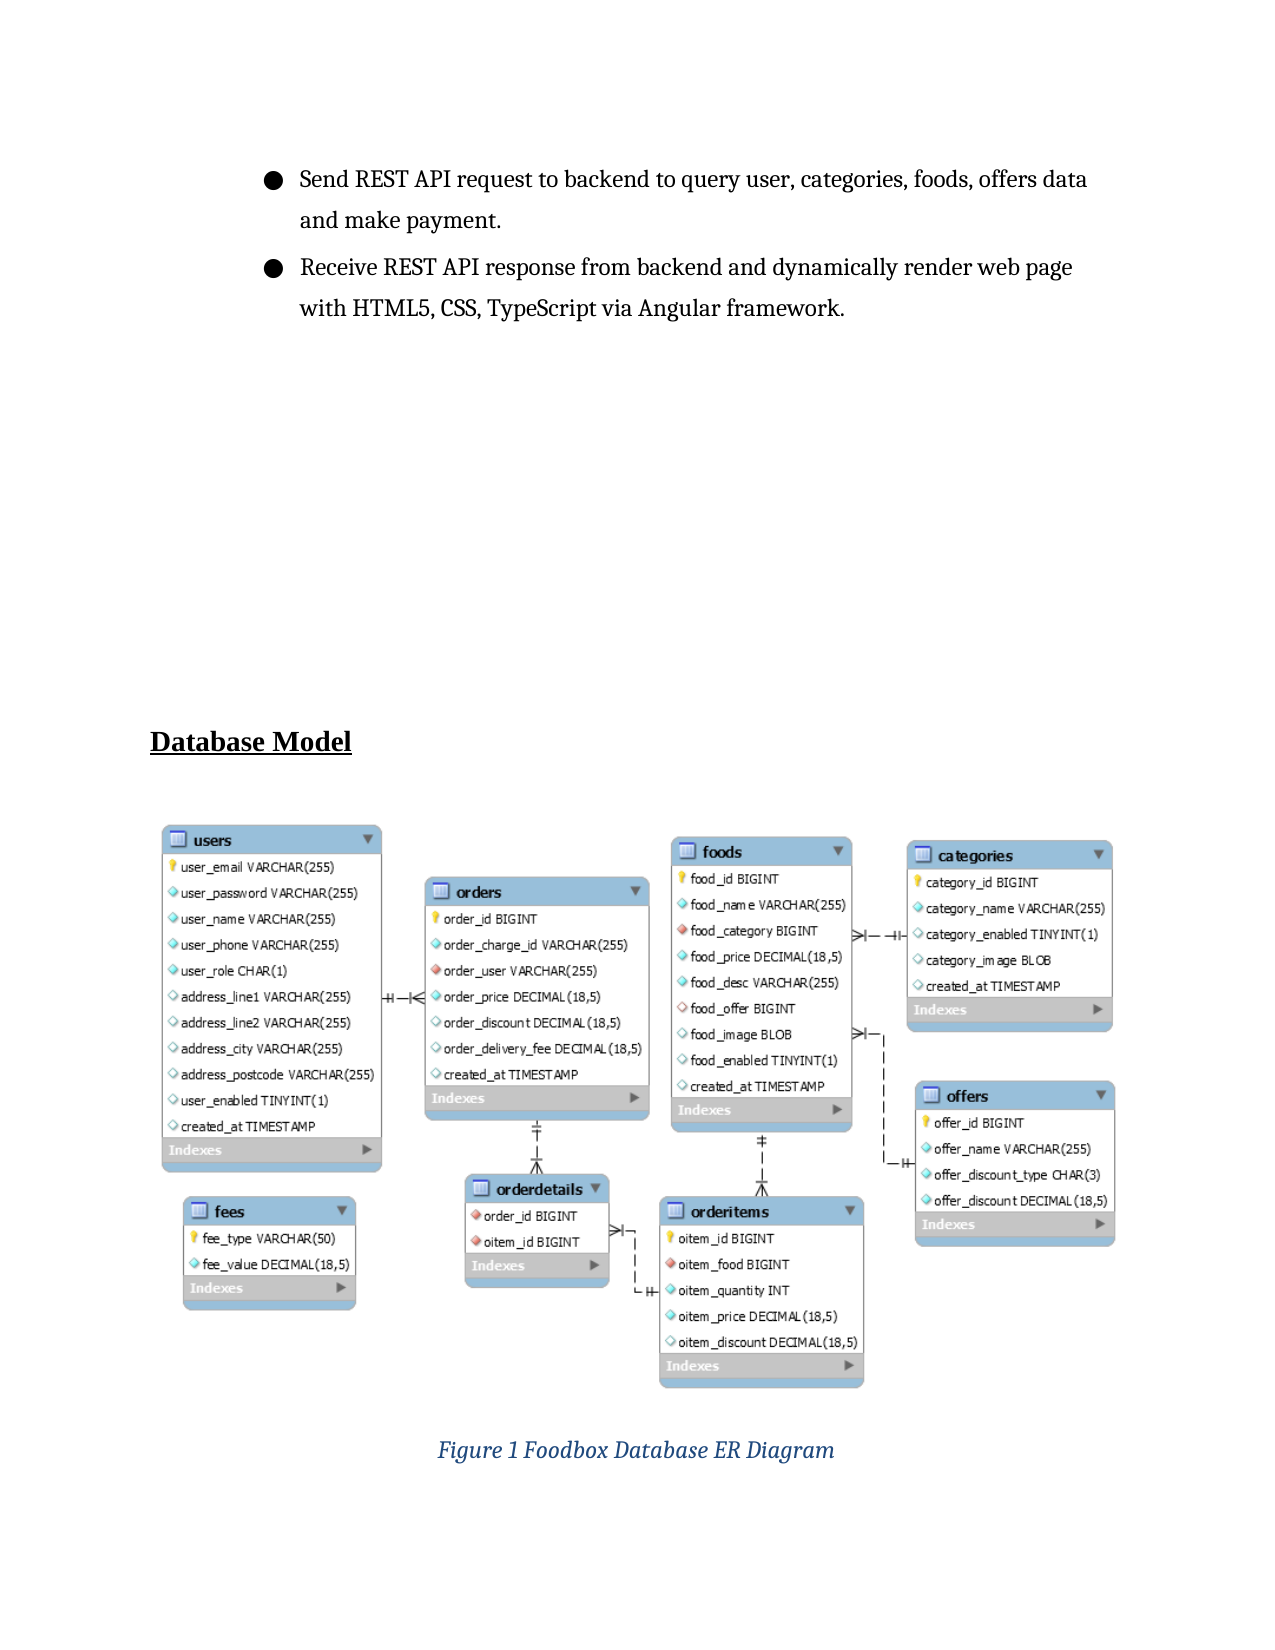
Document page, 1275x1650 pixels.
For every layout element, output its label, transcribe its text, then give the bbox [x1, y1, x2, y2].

list Receive REST API response from backend and dynamically render web page with HTML5, CSS, TypeScript via Angular framework. [262, 238, 1125, 323]
list Send REST API request to backend to query user, categories, foods, offers data and make payment. [262, 150, 1125, 234]
subtitle Database Model [150, 724, 1125, 757]
text Figure 1 Foodbox Database ER Diagram [150, 1436, 1125, 1464]
picture [150, 813, 1125, 1399]
